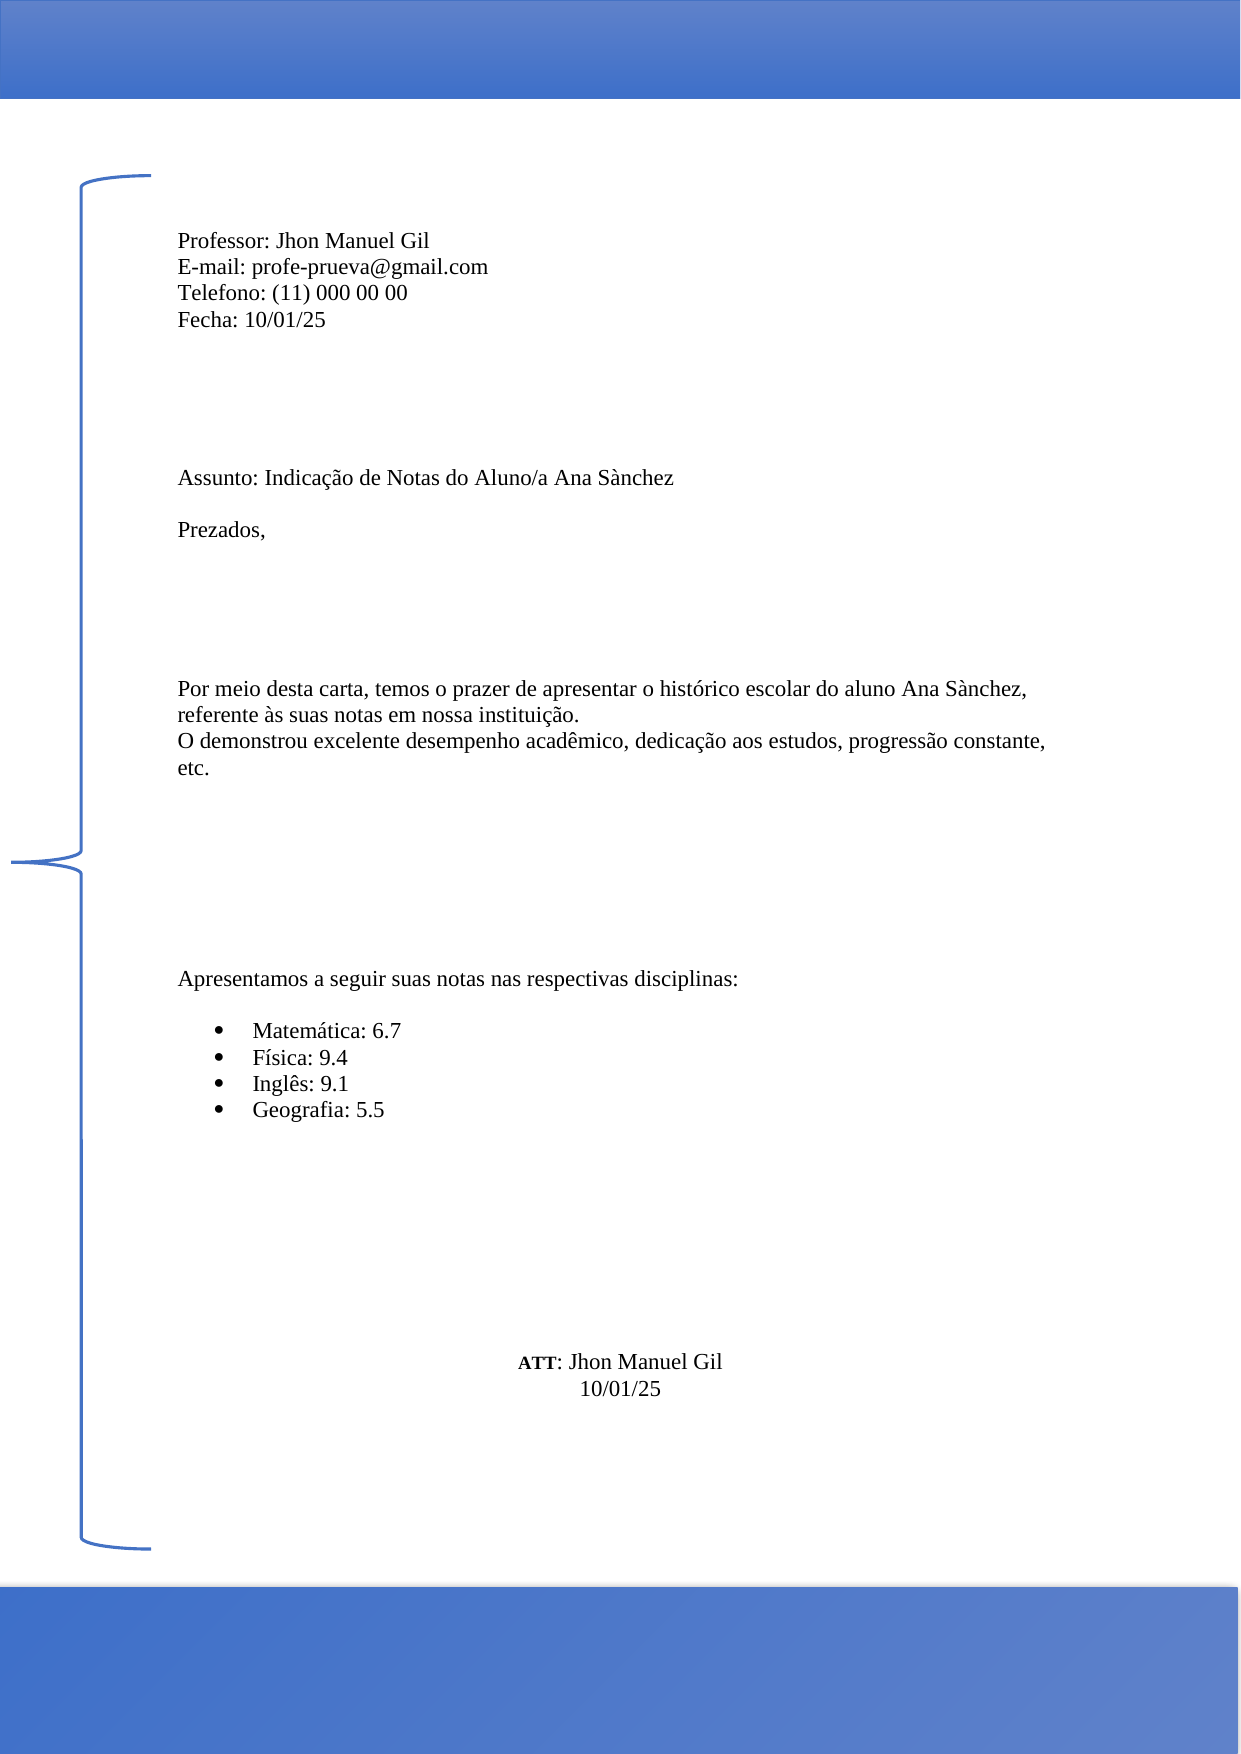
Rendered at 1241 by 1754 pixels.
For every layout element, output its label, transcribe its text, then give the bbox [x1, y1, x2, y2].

list Inglês: 9.1 [215, 1070, 1063, 1096]
text Por meio desta carta, temos o prazer de apresentar o histórico escolar do aluno Ana Sànchez, referente às suas notas em nossa instituição. [177, 675, 1063, 727]
text O demonstrou excelente desempenho acadêmico, dedicação aos estudos, progressão constante, etc. [177, 727, 1063, 780]
text E-mail: profe-prueva@gmail.com [177, 253, 1063, 279]
text Fecha: 10/01/25 [177, 306, 1063, 332]
text 10/01/25 [177, 1374, 1063, 1401]
list Geografia: 5.5 [215, 1096, 1063, 1123]
text ATT: Jhon Manuel Gil [177, 1348, 1063, 1374]
text Prezados, [177, 517, 1063, 543]
text Assunto: Indicação de Notas do Aluno/a Ana Sànchez [177, 464, 1063, 490]
list Matemática: 6.7 [215, 1017, 1063, 1044]
list Física: 9.4 [215, 1044, 1063, 1070]
text Apresentamos a seguir suas notas nas respectivas disciplinas: [177, 964, 1063, 991]
text Professor: Jhon Manuel Gil [177, 227, 1063, 253]
text Telefono: (11) 000 00 00 [177, 279, 1063, 306]
